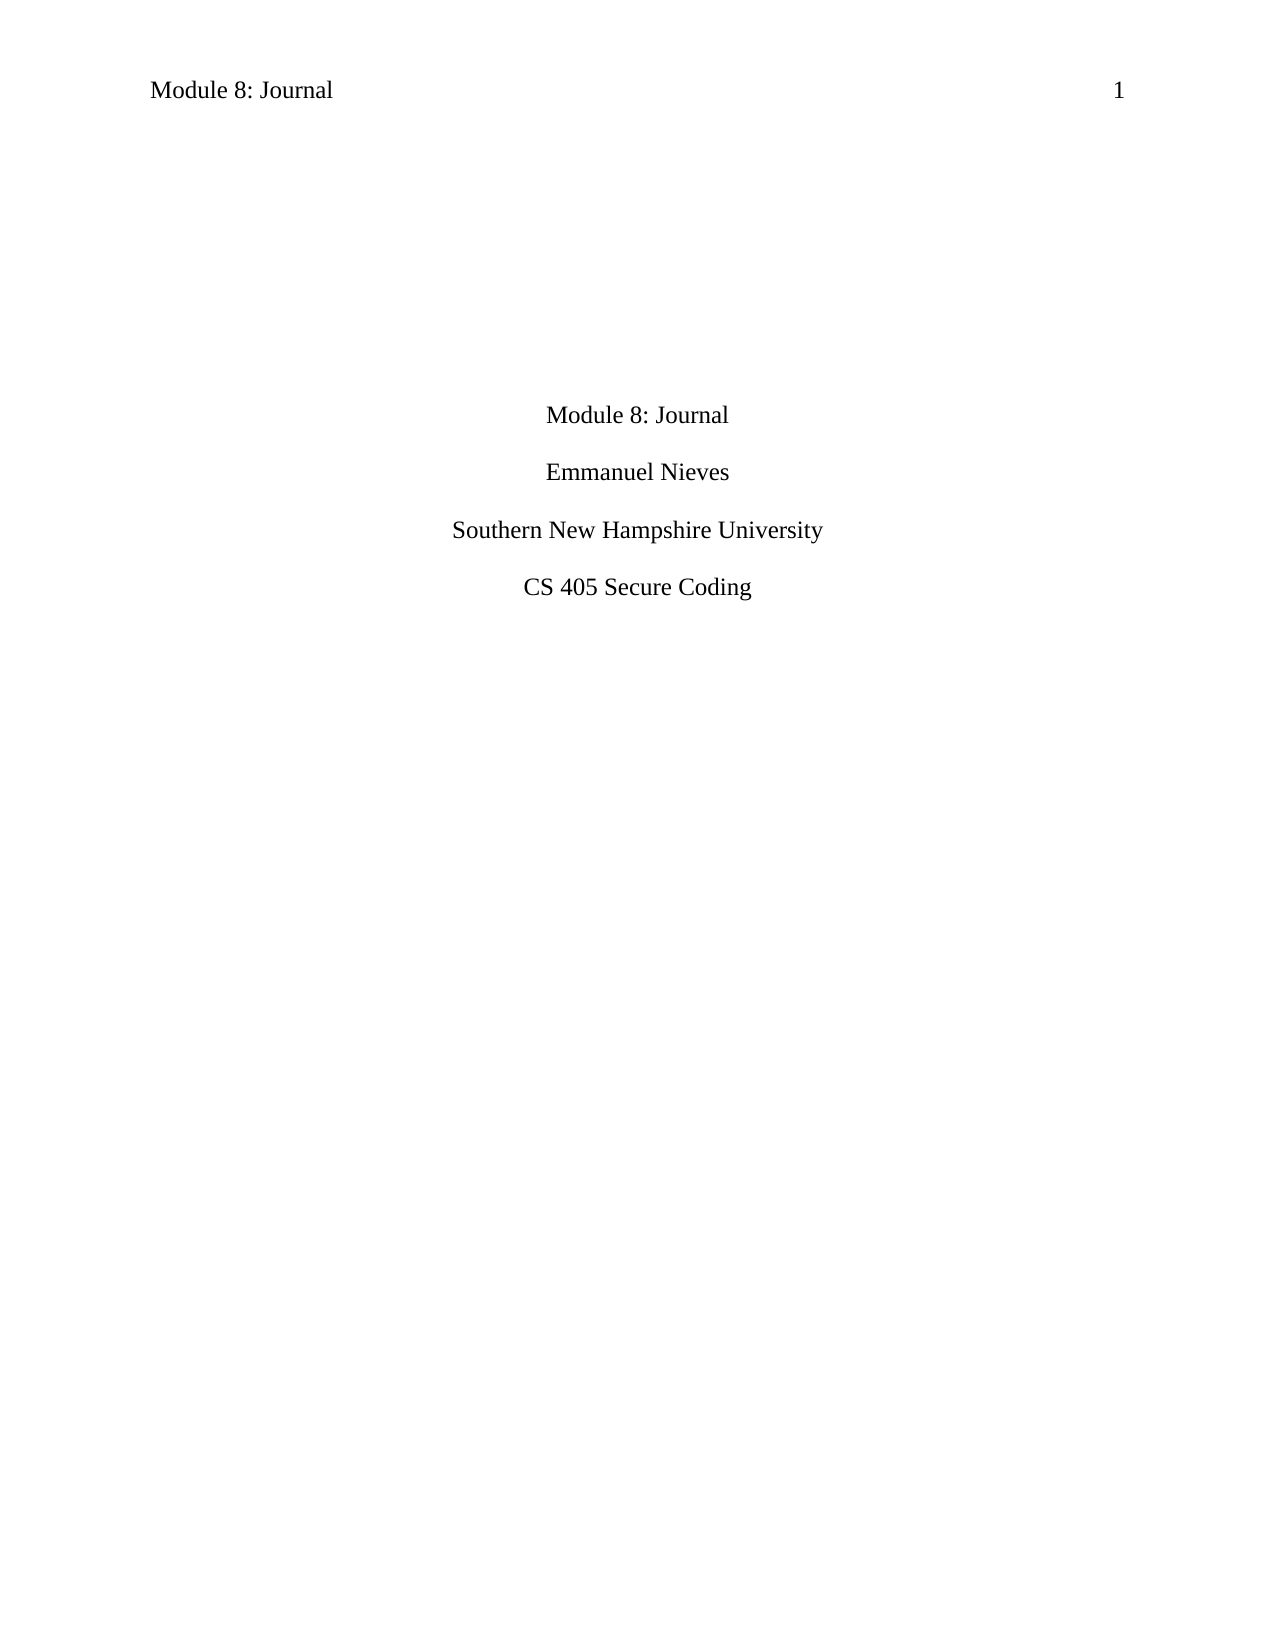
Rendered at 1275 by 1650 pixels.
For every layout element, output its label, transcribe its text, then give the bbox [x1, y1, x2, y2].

title Emmanuel Nieves [150, 457, 1125, 486]
title Southern New Hampshire University [150, 515, 1125, 544]
title Module 8: Journal [150, 400, 1125, 429]
title CS 405 Secure Coding [150, 572, 1125, 601]
